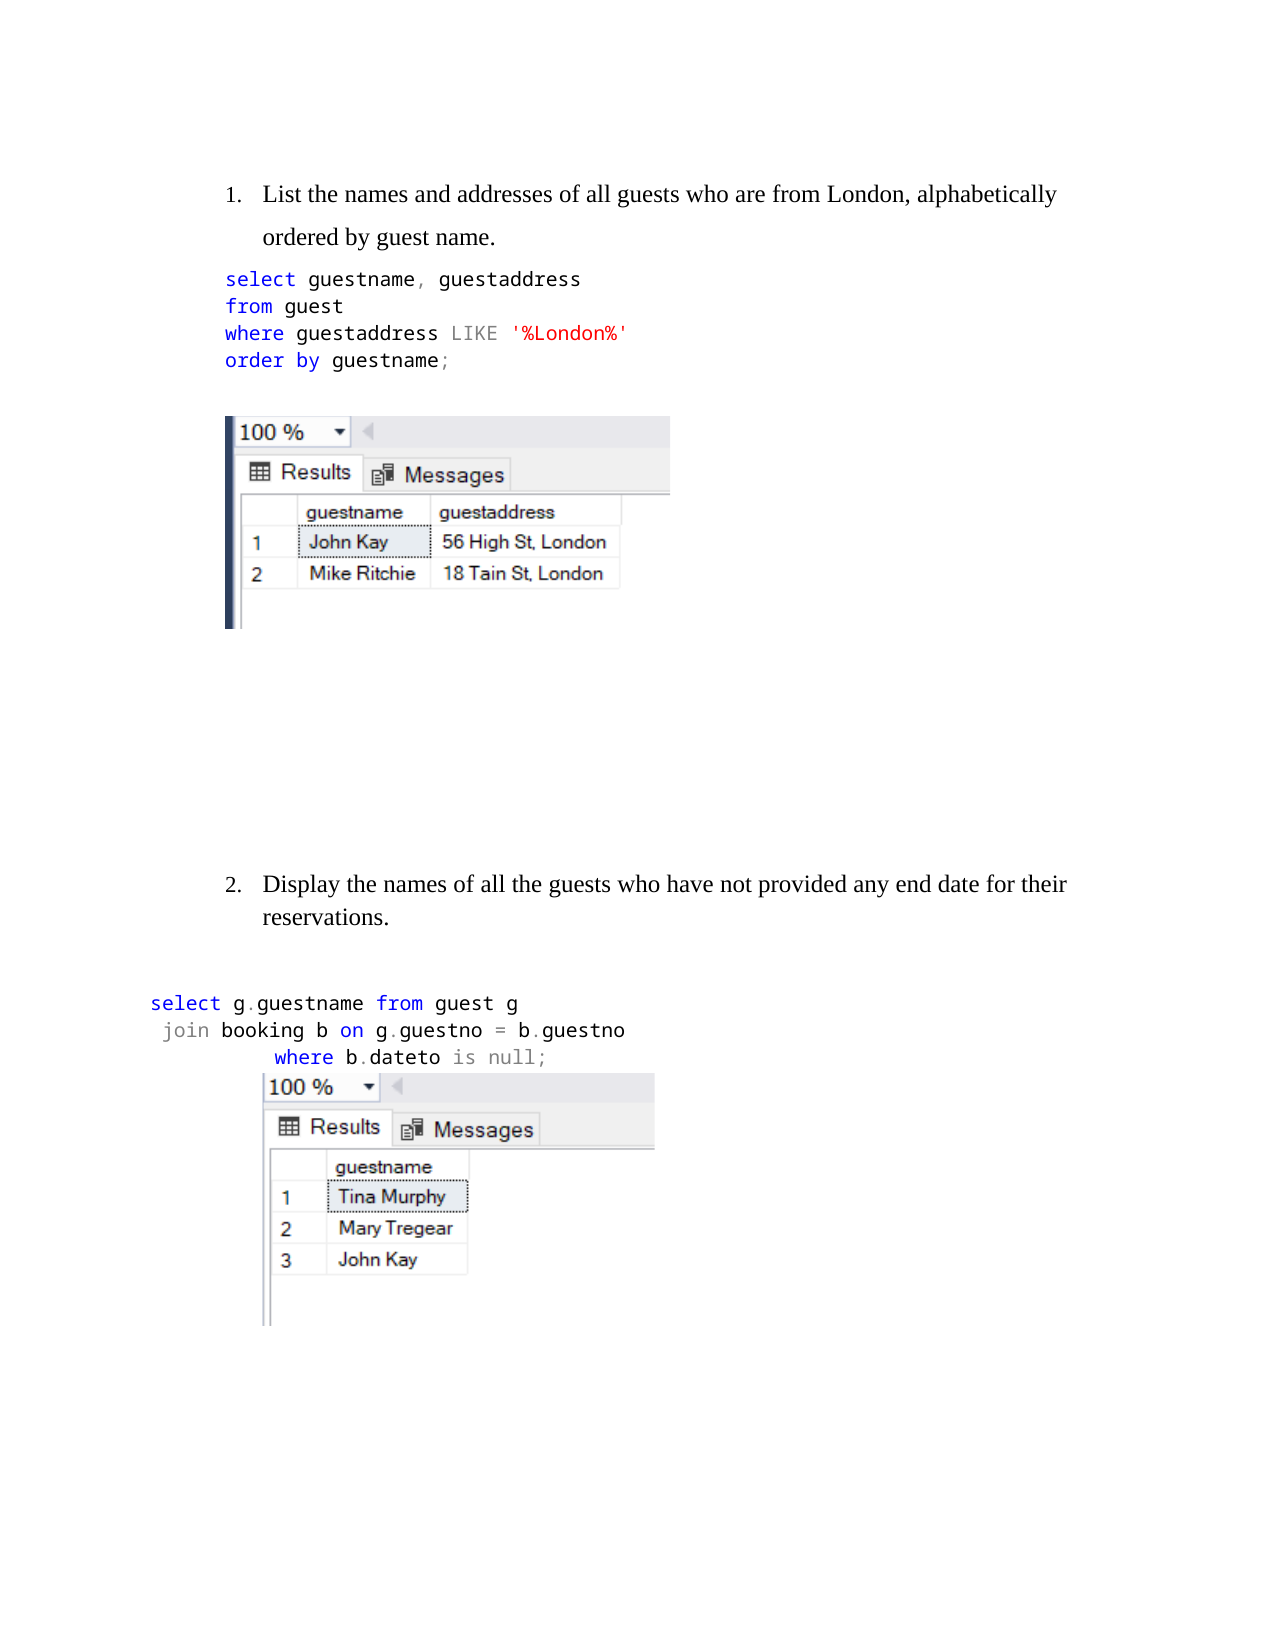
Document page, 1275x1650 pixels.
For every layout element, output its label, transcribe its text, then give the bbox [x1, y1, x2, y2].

list List the names and addresses of all guests who are from London, alphabetically ordered by guest name. [225, 179, 1125, 251]
picture [262, 1073, 655, 1326]
picture [225, 416, 671, 629]
text select g.guestname from guest g [150, 989, 1125, 1016]
text order by guestname; [225, 346, 1125, 373]
text from guest [225, 292, 1125, 319]
list Display the names of all the guests who have not provided any end date for their reservations. [225, 869, 1125, 931]
text where guestaddress LIKE '%London%' [225, 319, 1125, 346]
list where b.dateto is null; [262, 1043, 1125, 1070]
text select guestname, guestaddress [225, 265, 1125, 292]
text join booking b on g.guestno = b.guestno [150, 1016, 1125, 1043]
